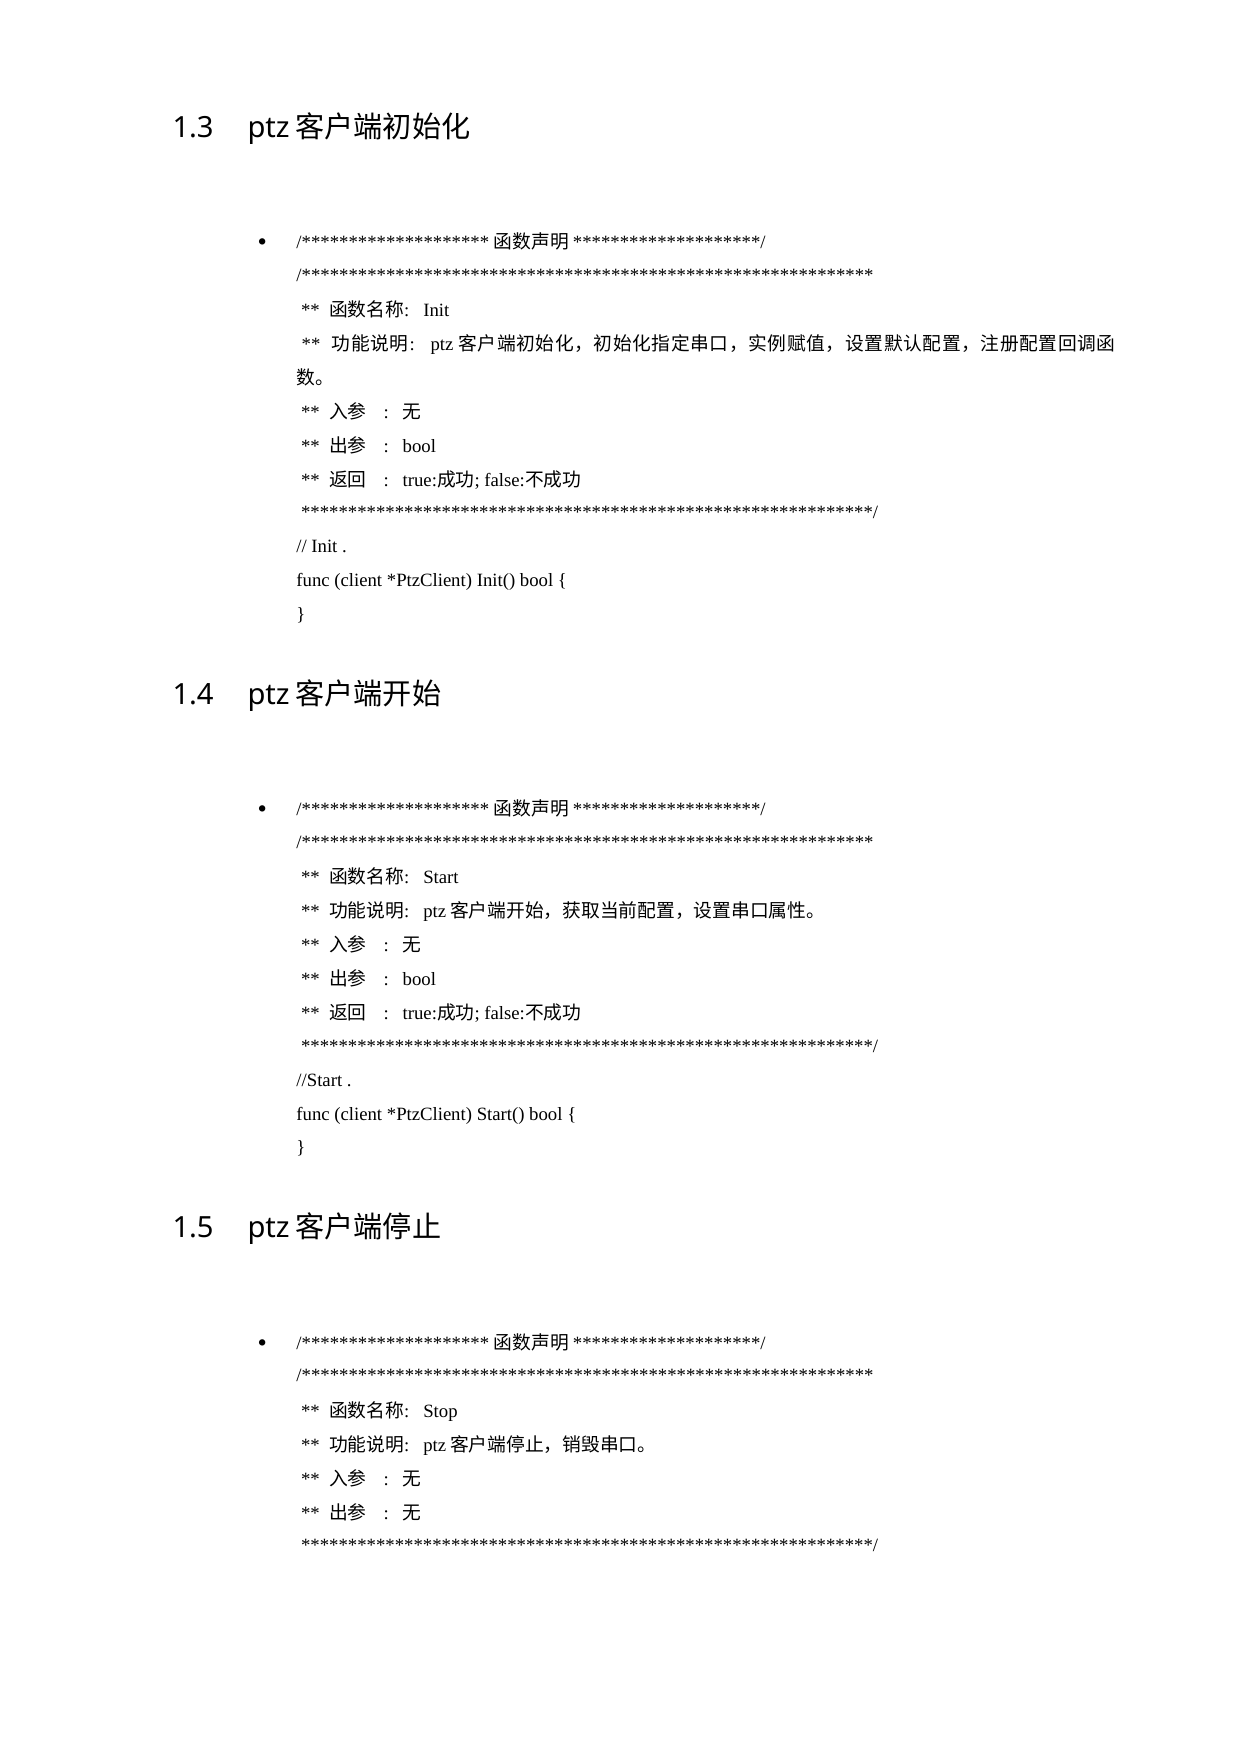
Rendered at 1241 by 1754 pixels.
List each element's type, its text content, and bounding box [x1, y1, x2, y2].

list /******************** 函数声明 ********************/ /************************************************************* ** 函数名称: Start ** 功能说明: ptz客户端开始，获取当前配置，设置串口属性。 ** 入参 : 无 ** 出参 : bool ** 返回 : true:成功; false:不成功 *************************************************************/ //Start . func (client *PtzClient) Start() bool { } [259, 791, 1118, 1164]
subtitle ptz客户端开始 [172, 658, 1118, 726]
subtitle ptz客户端初始化 [172, 91, 1118, 158]
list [259, 1324, 1118, 1562]
list /******************** 函数声明 ********************/ /************************************************************* ** 函数名称: Init ** 功能说明: ptz客户端初始化，初始化指定串口，实例赋值，设置默认配置，注册配置回调函数。 ** 入参 : 无 ** 出参 : bool ** 返回 : true:成功; false:不成功 *************************************************************/ // Init . func (client *PtzClient) Init() bool { } [259, 223, 1118, 631]
subtitle ptz客户端停止 [172, 1191, 1118, 1259]
